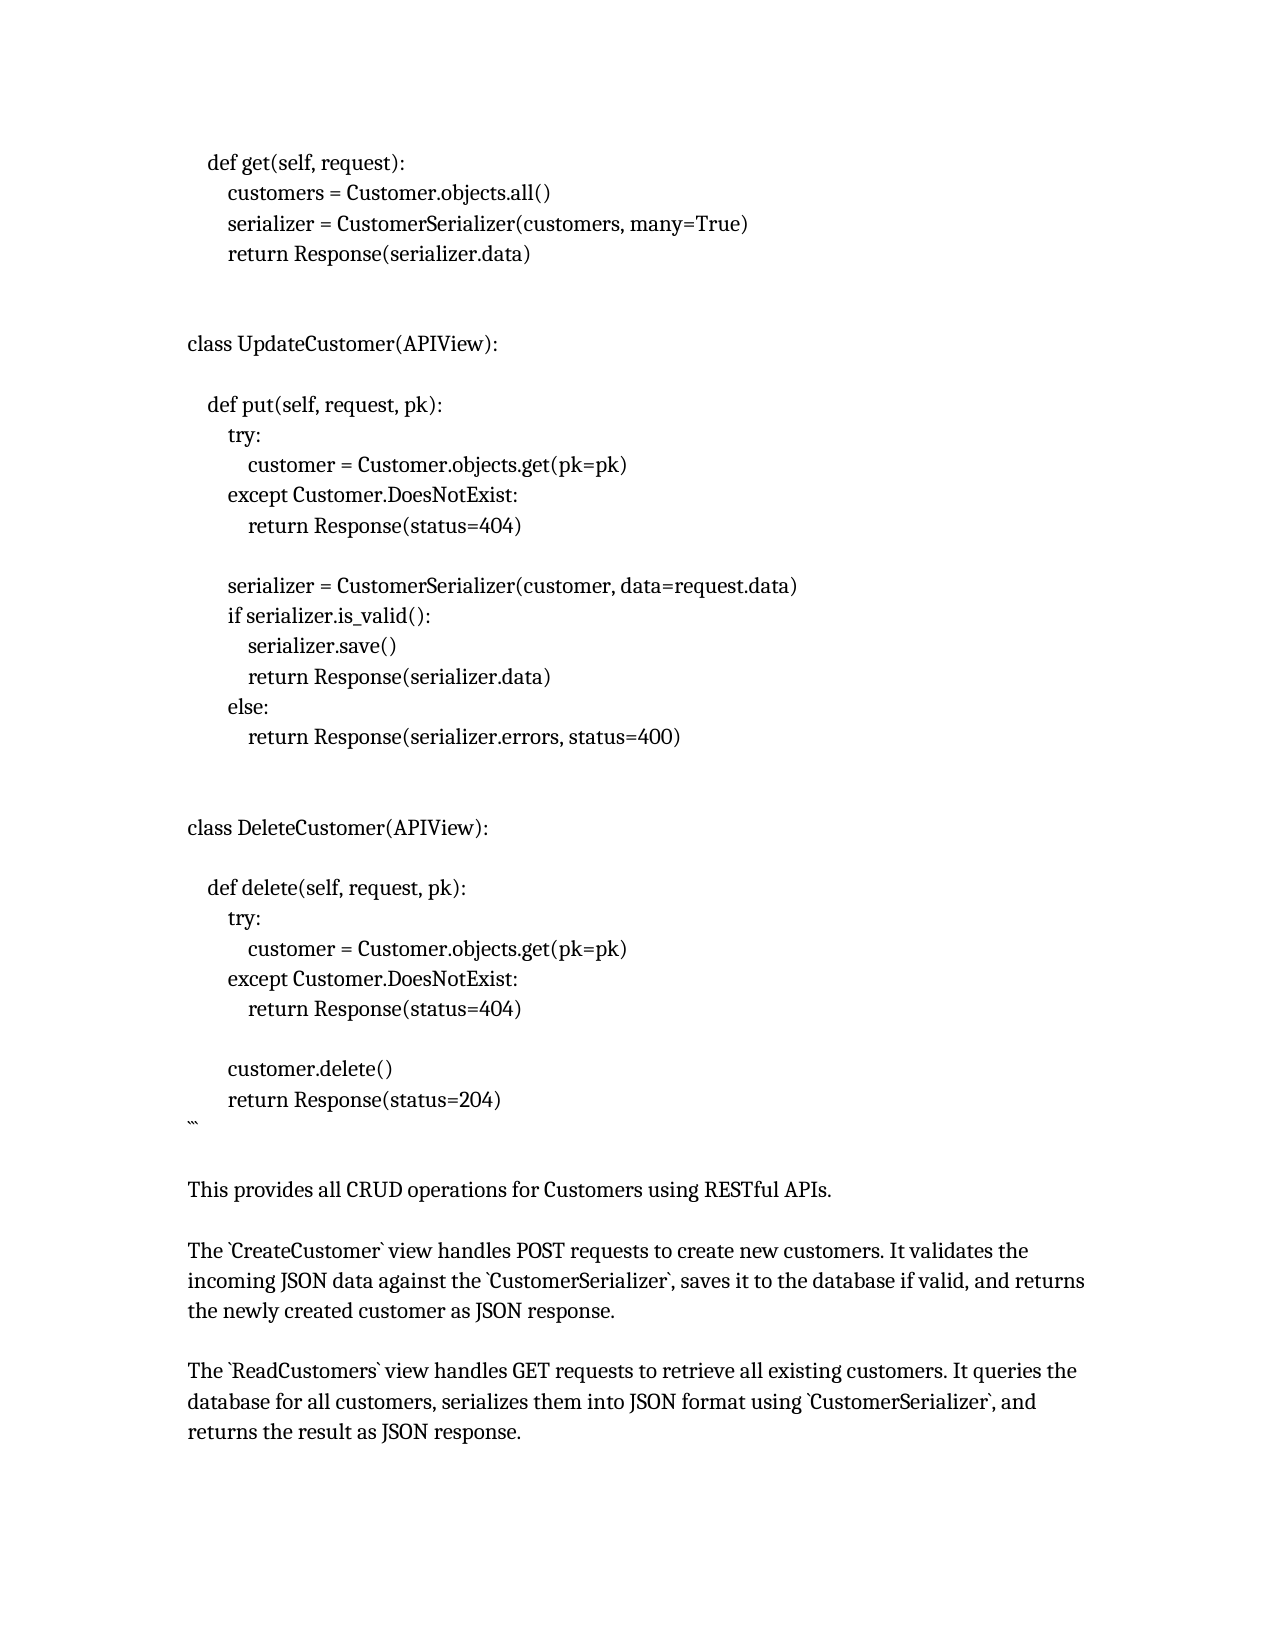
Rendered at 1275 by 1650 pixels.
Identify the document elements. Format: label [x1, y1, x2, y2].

text [187, 150, 1087, 1475]
